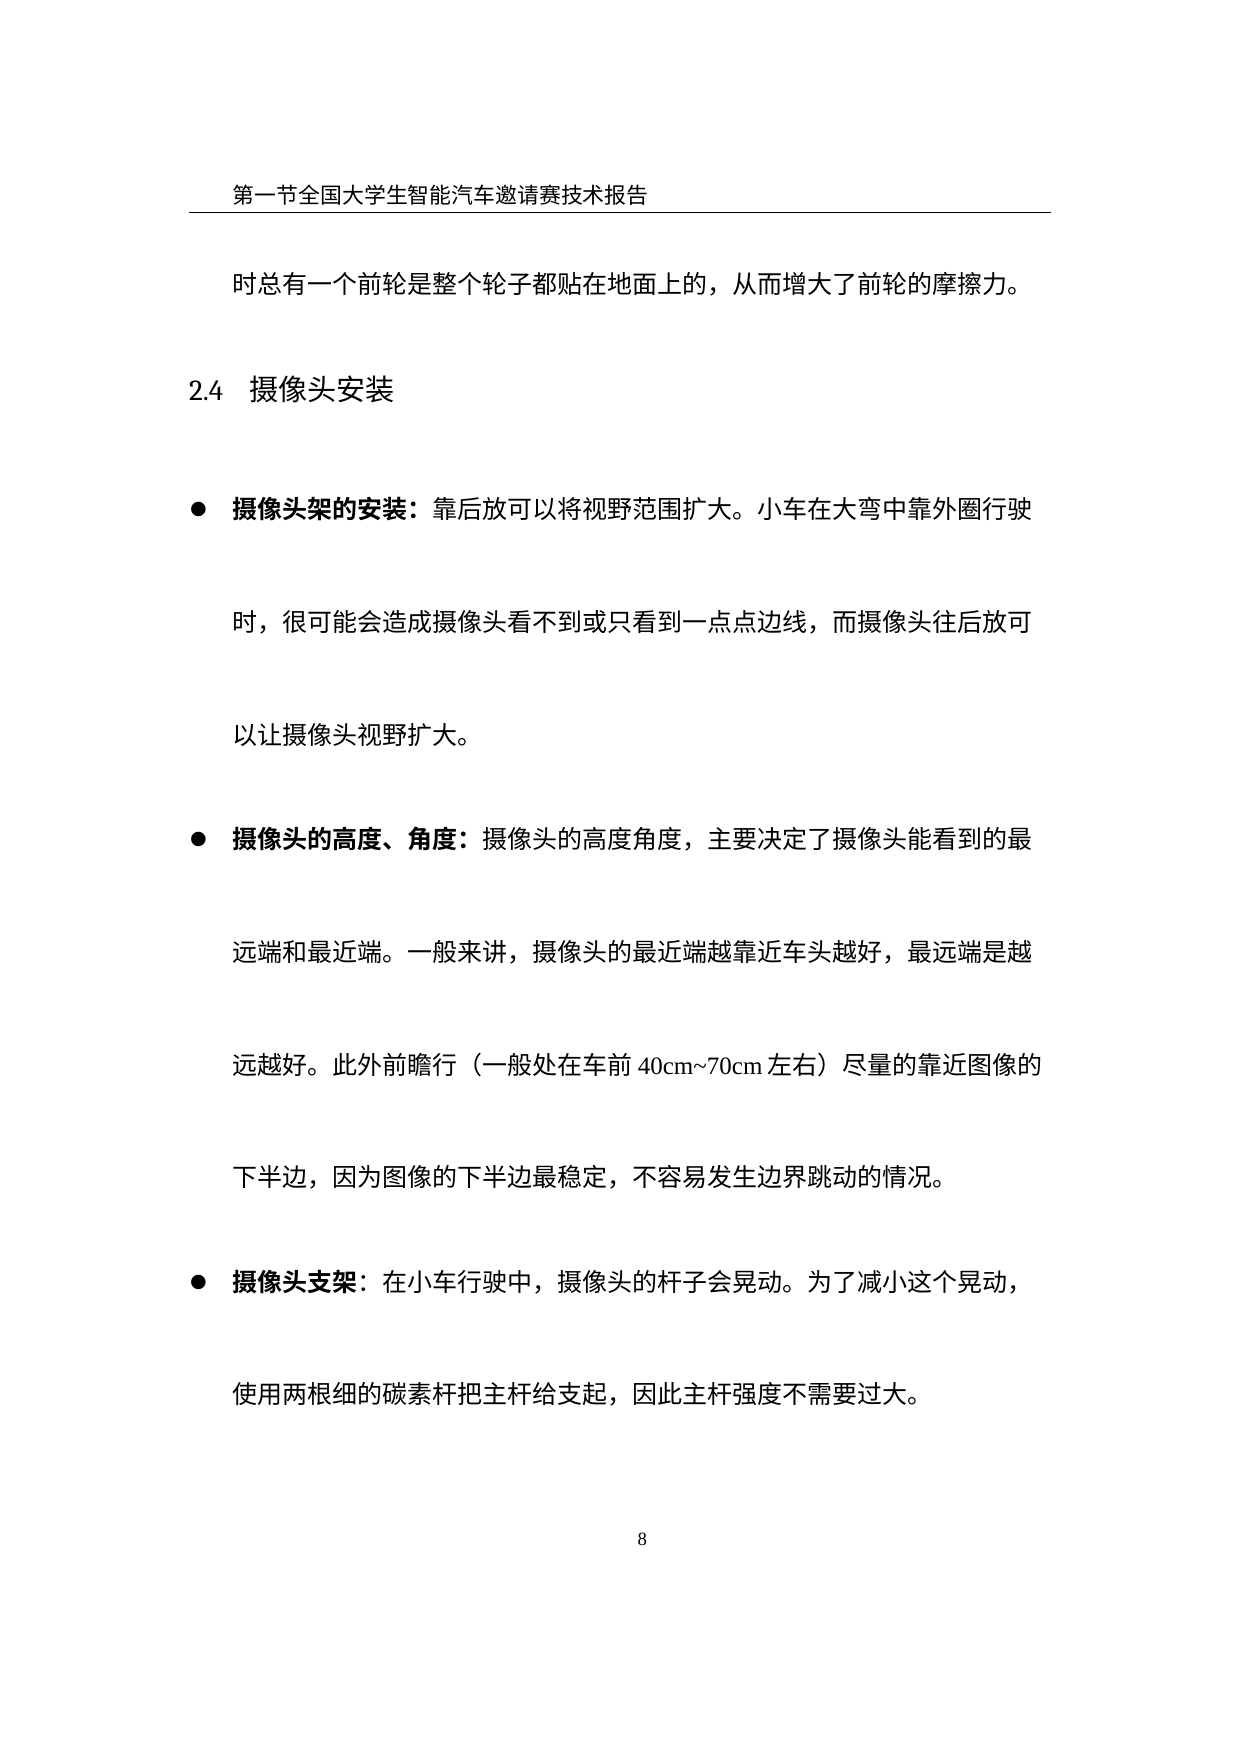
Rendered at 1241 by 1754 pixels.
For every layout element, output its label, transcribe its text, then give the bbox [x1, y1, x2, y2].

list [189, 249, 1051, 317]
list 摄像头的高度、角度：摄像头的高度角度，主要决定了摄像头能看到的最远端和最近端。一般来讲，摄像头的最近端越靠近车头越好，最远端是越远越好。此外前瞻行（一般处在车前40cm~70cm左右）尽量的靠近图像的下半边，因为图像的下半边最稳定，不容易发生边界跳动的情况。 [189, 804, 1051, 1210]
list 摄像头架的安装：靠后放可以将视野范围扩大。小车在大弯中靠外圈行驶时，很可能会造成摄像头看不到或只看到一点点边线，而摄像头往后放可以让摄像头视野扩大。 [189, 474, 1051, 767]
list 摄像头支架：在小车行驶中，摄像头的杆子会晃动。为了减小这个晃动，使用两根细的碳素杆把主杆给支起，因此主杆强度不需要过大。 [189, 1246, 1051, 1427]
subtitle 摄像头安装 [189, 353, 1051, 421]
